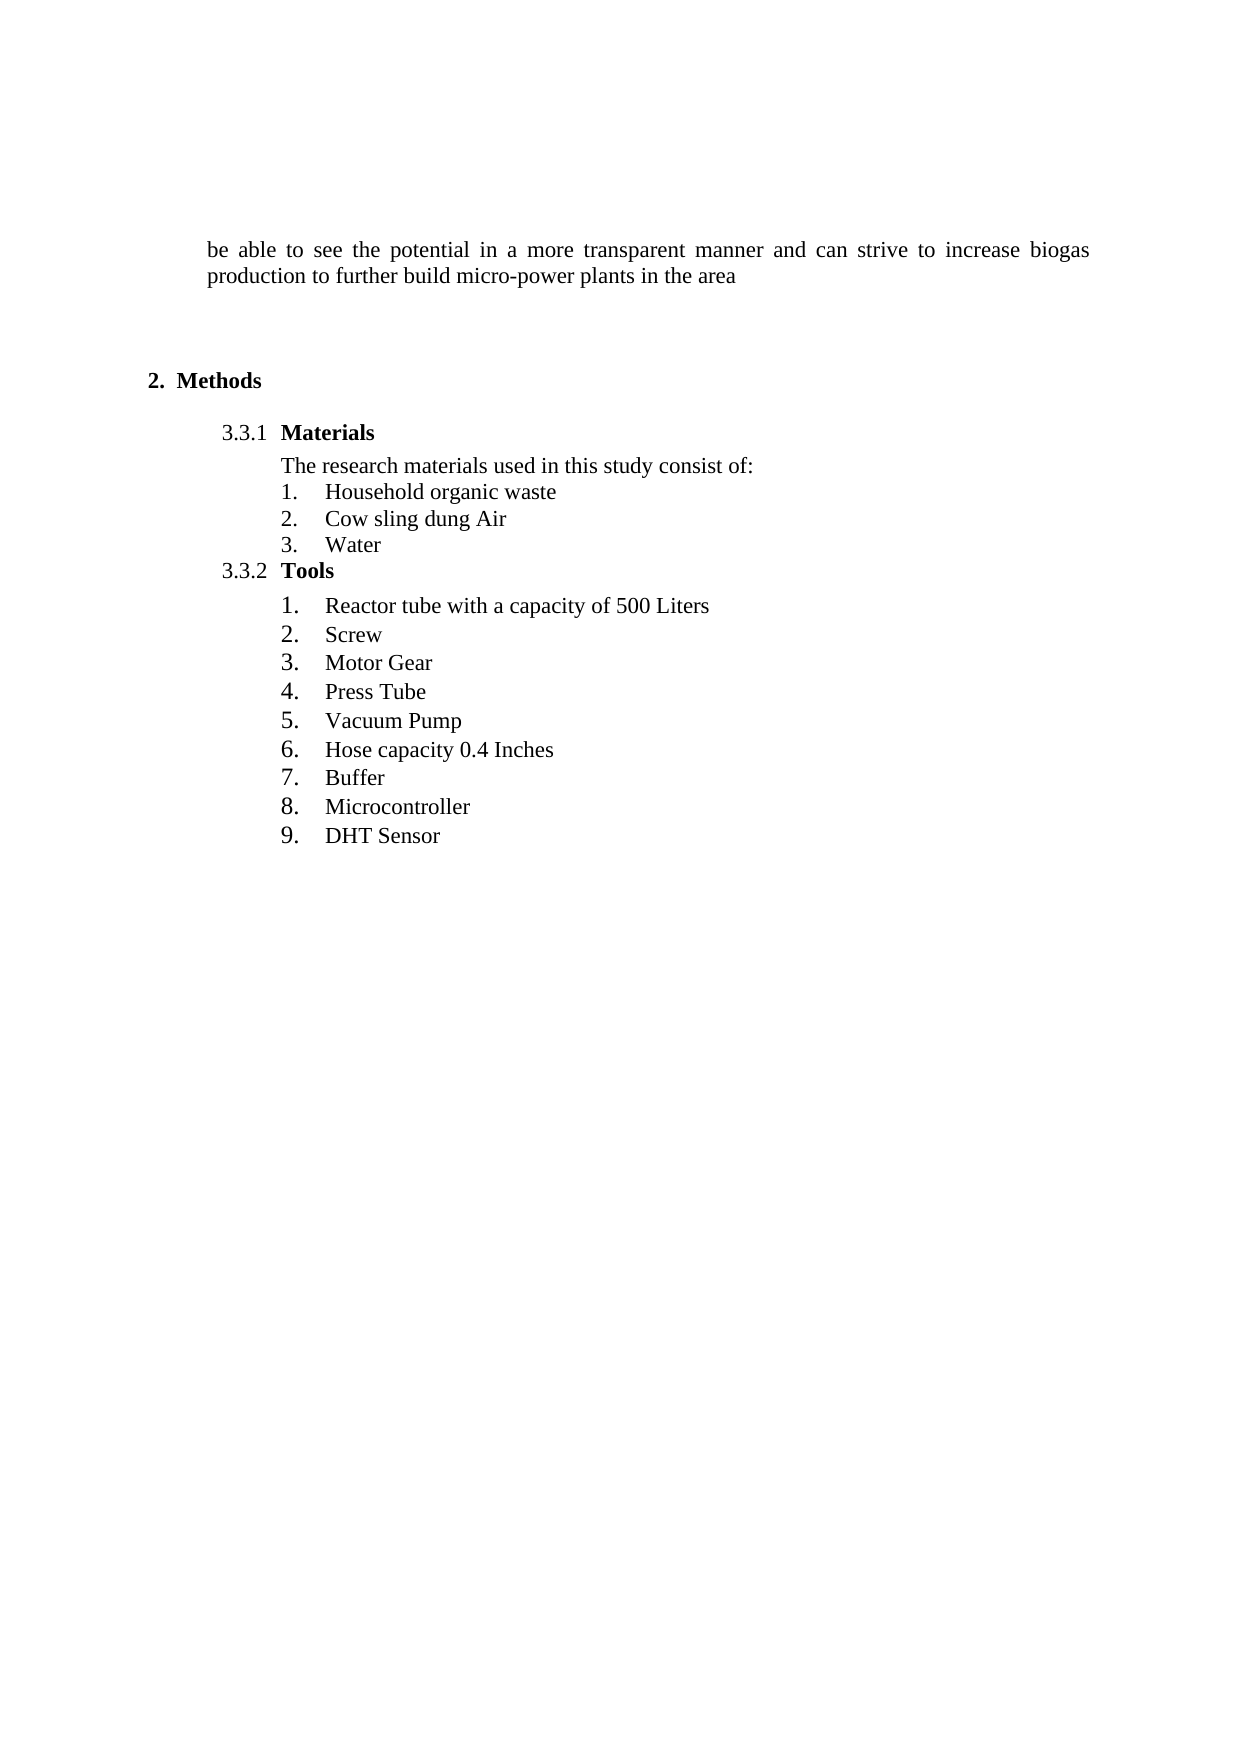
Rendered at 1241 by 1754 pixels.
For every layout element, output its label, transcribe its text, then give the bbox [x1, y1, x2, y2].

list Microcontroller [281, 791, 1092, 820]
subtitle Tools [222, 557, 1092, 584]
list Vacuum Pump [281, 705, 1092, 734]
list Buffer [281, 762, 1092, 791]
list Household organic waste [281, 478, 1092, 505]
list Motor Gear [281, 647, 1092, 676]
list DHT Sensor [281, 820, 1092, 849]
list Cow sling dung Air [281, 505, 1092, 531]
list Screw [281, 619, 1092, 647]
text Methods [148, 367, 1092, 393]
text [207, 236, 1092, 289]
list Reactor tube with a capacity of 500 Liters [281, 590, 1092, 619]
text The research materials used in this study consist of: [281, 452, 1092, 478]
list Press Tube [281, 676, 1092, 705]
list Water [281, 531, 1092, 557]
subtitle Materials [222, 419, 1092, 446]
list Hose capacity 0.4 Inches [281, 734, 1092, 762]
